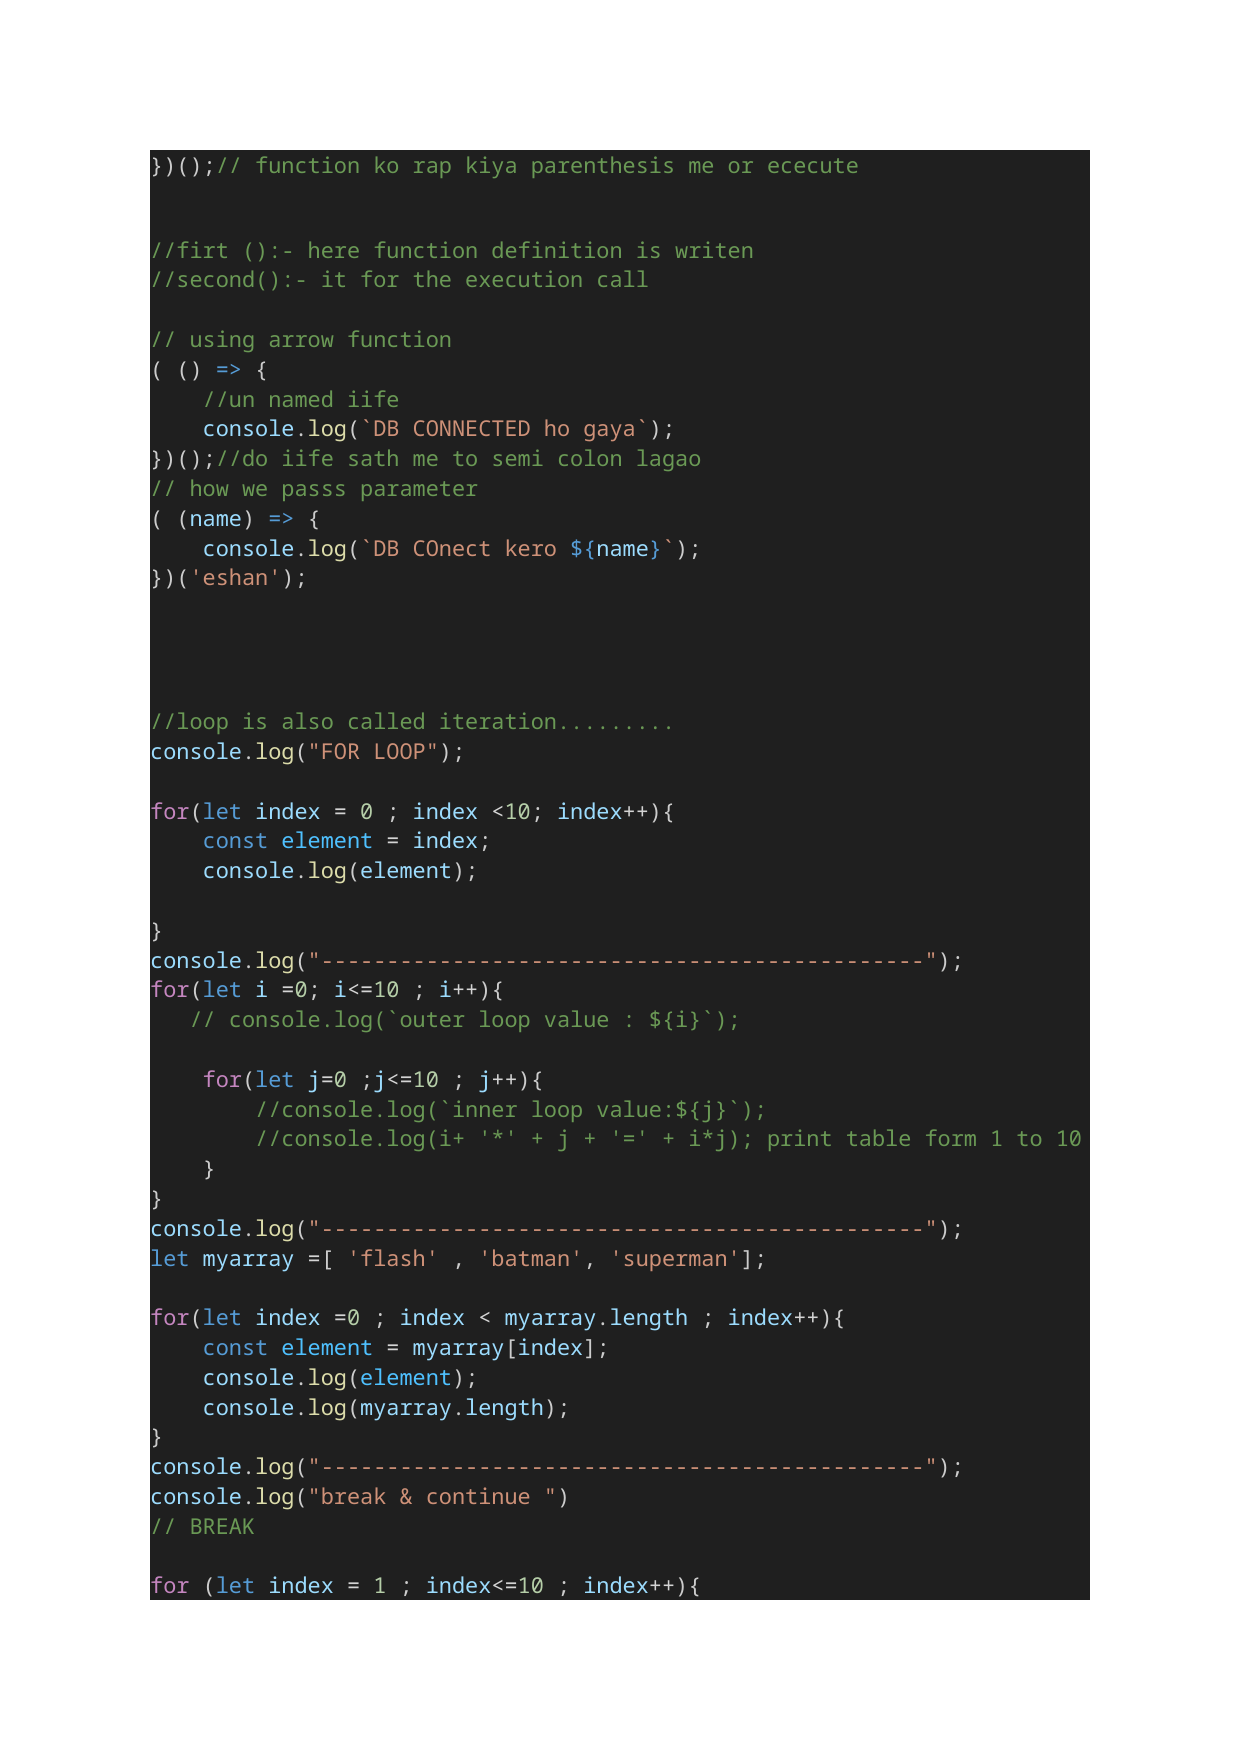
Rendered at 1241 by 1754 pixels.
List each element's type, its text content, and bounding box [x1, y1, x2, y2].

text console.log(`DB COnect kero ${name}`); [150, 532, 1090, 562]
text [150, 1451, 1090, 1481]
text console.log("----------------------------------------------"); [150, 945, 1090, 974]
text } [150, 1421, 1090, 1451]
text console.log("----------------------------------------------"); [150, 1213, 1090, 1243]
text //console.log(`inner loop value:${j}`); [150, 1094, 1090, 1123]
text //second():- it for the execution call [150, 264, 1090, 294]
text ( () => { [150, 354, 1090, 383]
text //loop is also called iteration......... [150, 706, 1090, 736]
text //un named iife [150, 383, 1090, 413]
text const element = index; [150, 826, 1090, 855]
text for(let i =0; i<=10 ; i++){ [150, 974, 1090, 1004]
text console.log(`DB CONNECTED ho gaya`); [150, 413, 1090, 443]
text //console.log(i+ '*' + j + '=' + i*j); print table form 1 to 10 [150, 1123, 1090, 1153]
text } [150, 1153, 1090, 1183]
text // how we passs parameter [150, 473, 1090, 503]
text for(let j=0 ;j<=10 ; j++){ [150, 1064, 1090, 1094]
text // BREAK [150, 1511, 1090, 1541]
text console.log("FOR LOOP"); [150, 736, 1090, 766]
text } [150, 915, 1090, 945]
text })();// function ko rap kiya parenthesis me or ececute [150, 150, 1090, 180]
text // using arrow function [150, 324, 1090, 354]
text console.log(element); [150, 1362, 1090, 1392]
text })('eshan'); [150, 562, 1090, 592]
text } [150, 1183, 1090, 1213]
text })();//do iife sath me to semi colon lagao [150, 443, 1090, 473]
text for (let index = 1 ; index<=10 ; index++){ [150, 1570, 1090, 1600]
text let myarray =[ 'flash' , 'batman', 'superman']; [150, 1243, 1090, 1272]
text //firt ():- here function definition is writen [150, 234, 1090, 264]
text for(let index = 0 ; index <10; index++){ [150, 796, 1090, 826]
text console.log(myarray.length); [150, 1392, 1090, 1421]
text console.log(element); [150, 855, 1090, 885]
text const element = myarray[index]; [150, 1332, 1090, 1362]
text // console.log(`outer loop value : ${i}`); [150, 1004, 1090, 1034]
text console.log("break & continue ") [150, 1481, 1090, 1511]
text for(let index =0 ; index < myarray.length ; index++){ [150, 1302, 1090, 1332]
text ( (name) => { [150, 503, 1090, 532]
